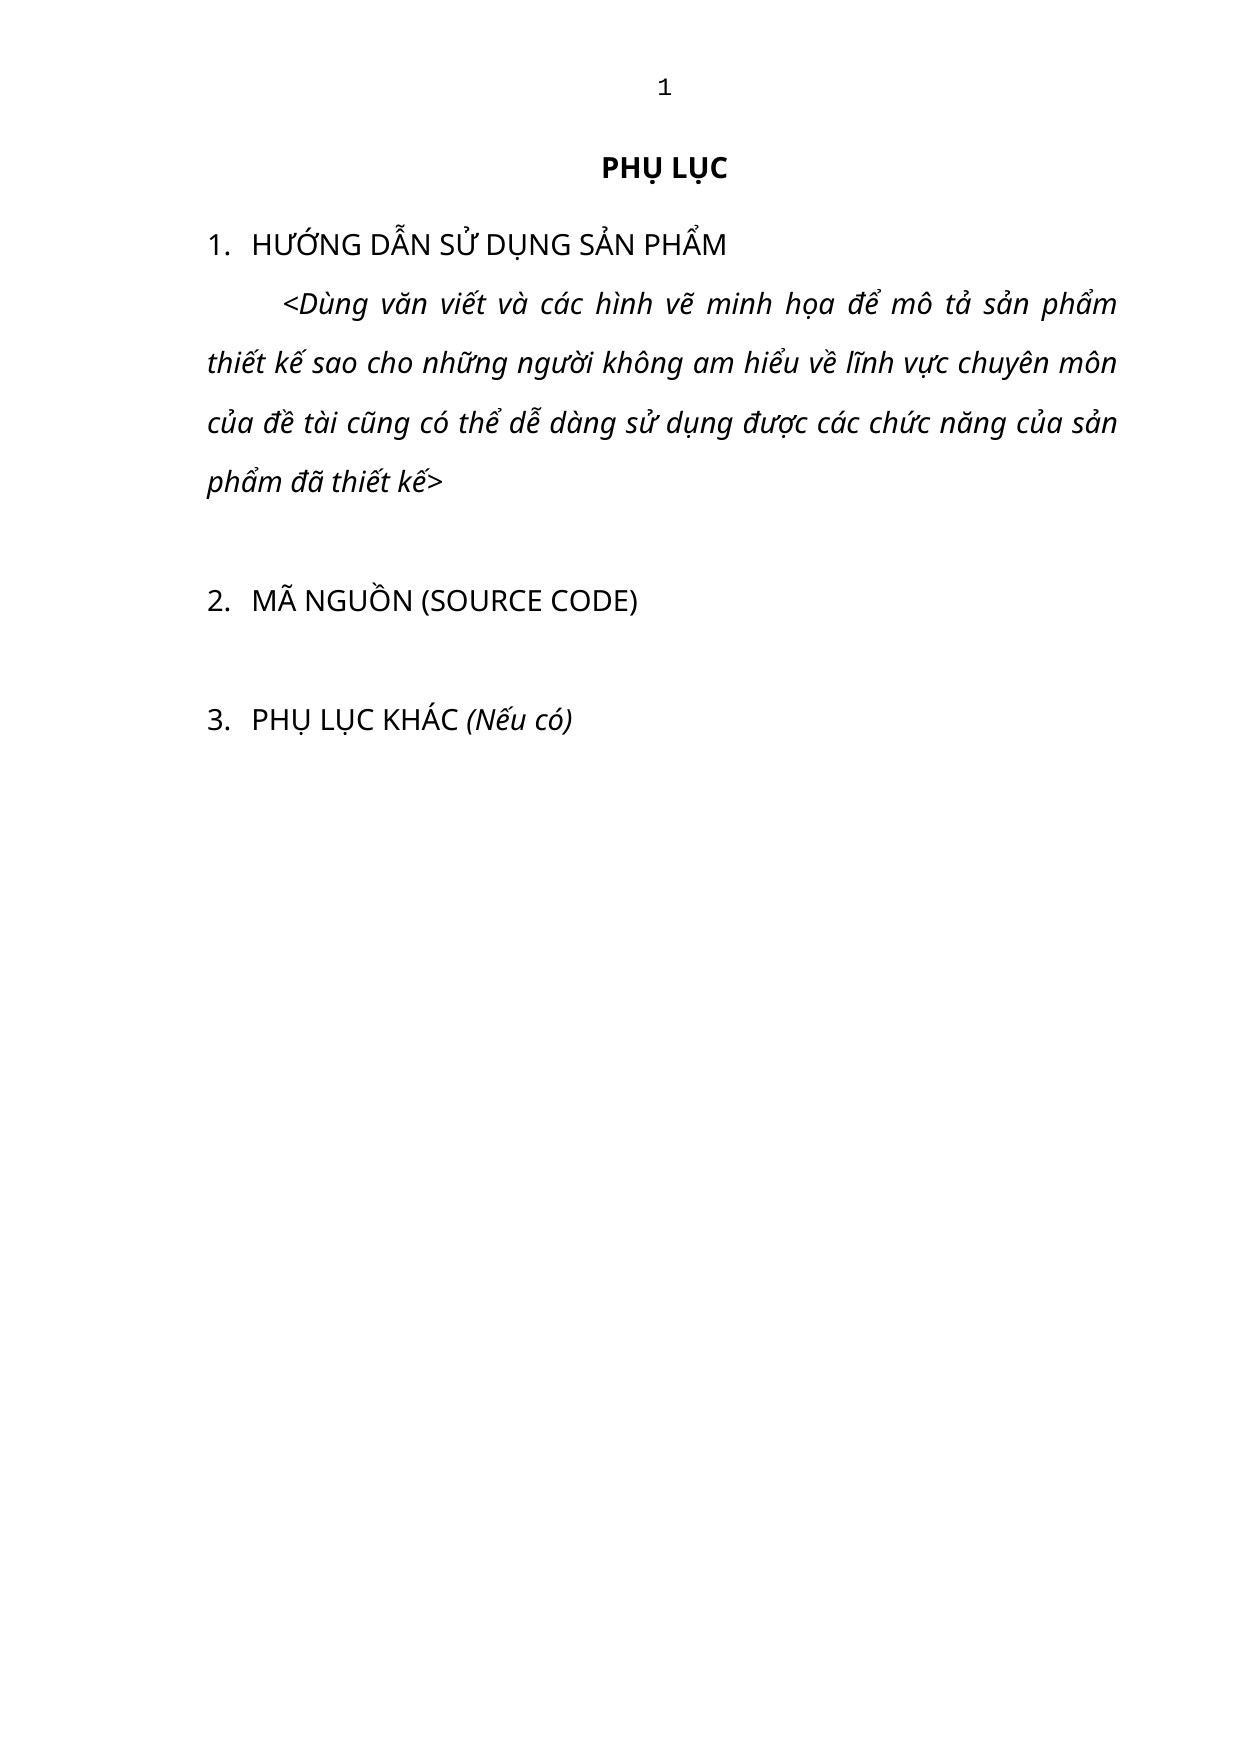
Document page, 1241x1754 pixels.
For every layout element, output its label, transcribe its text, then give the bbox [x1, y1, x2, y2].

list MÃ NGUỒN (SOURCE CODE) [207, 581, 1122, 620]
text PHỤ LỤC [207, 148, 1122, 187]
list PHỤ LỤC KHÁC (Nếu có) [207, 700, 1122, 739]
text <Dùng văn viết và các hình vẽ minh họa để mô tả sản phẩm thiết kế sao cho những người không am hiểu về lĩnh vực chuyên môn của đề tài cũng có thể dễ dàng sử dụng được các chức năng của sản phẩm đã thiết kế> [207, 283, 1122, 501]
list HƯỚNG DẪN SỬ DỤNG SẢN PHẨM [207, 224, 1122, 263]
